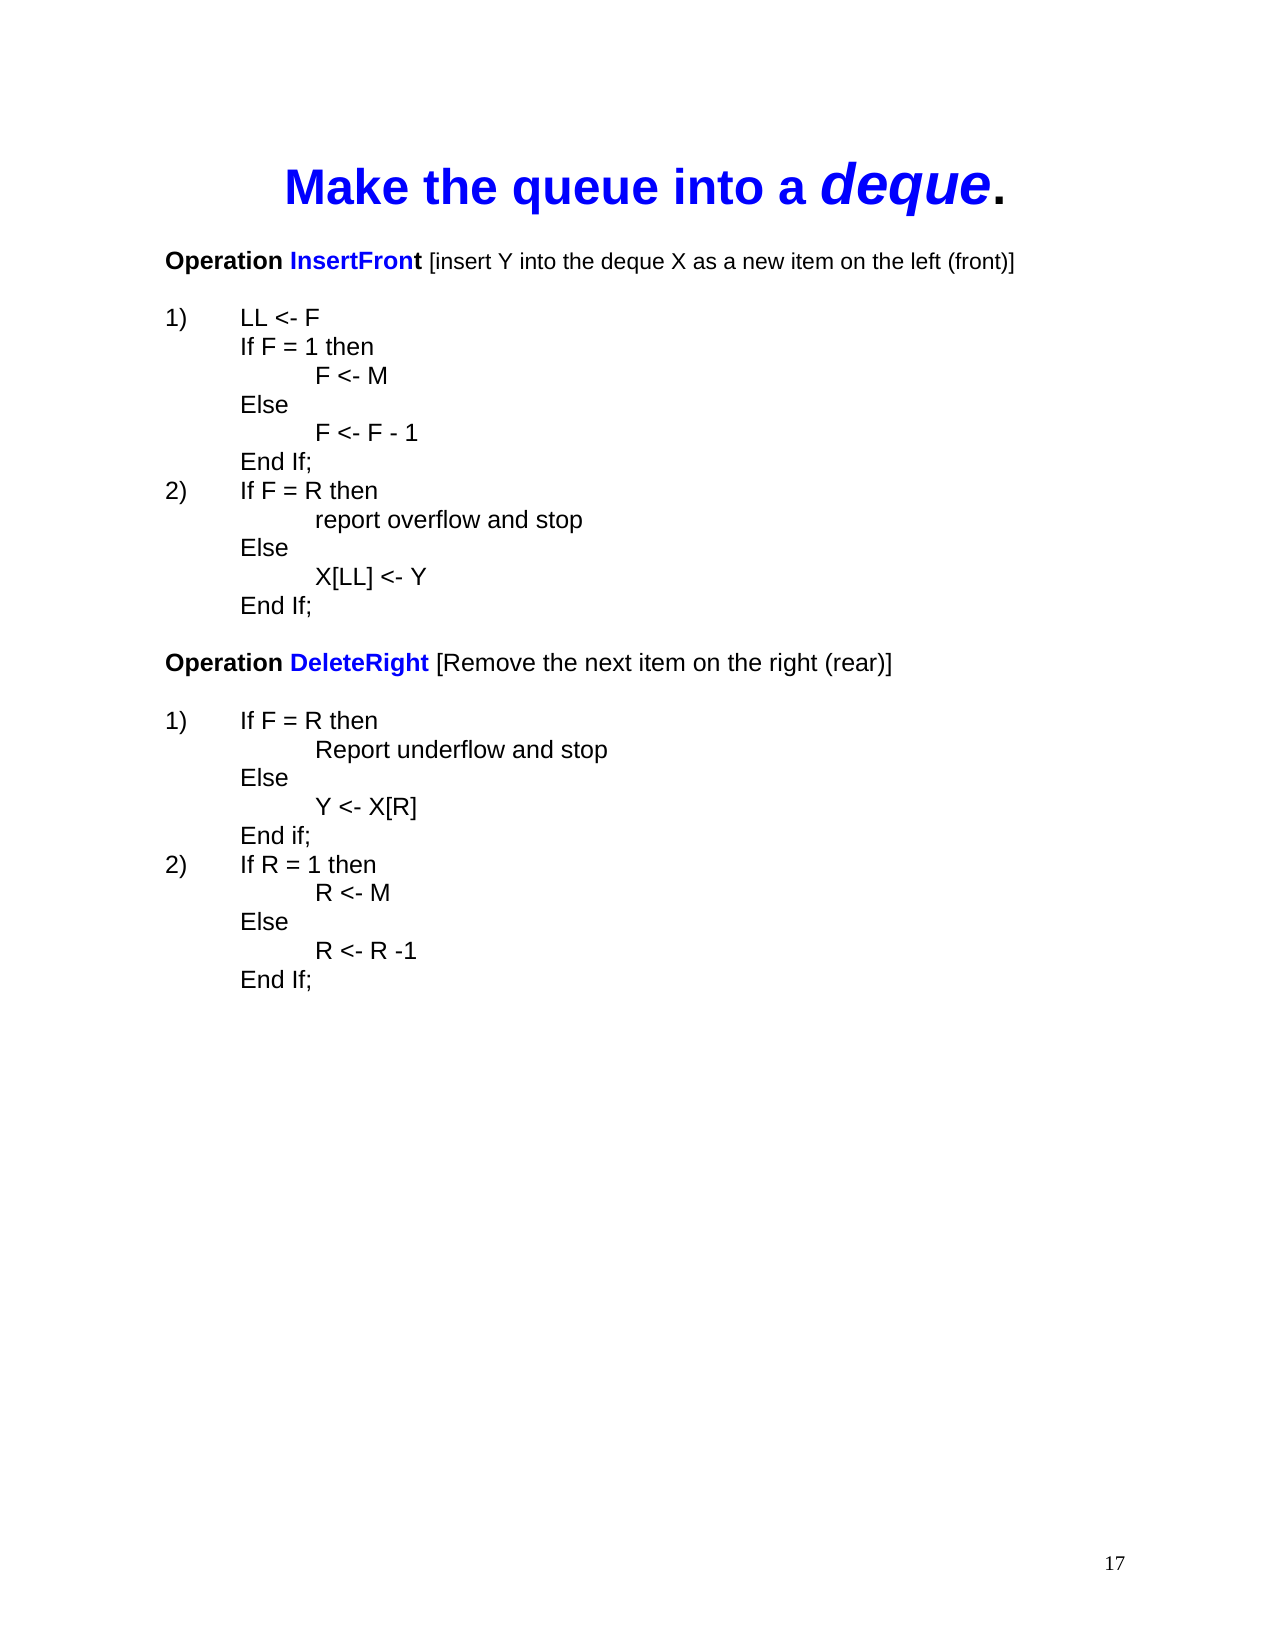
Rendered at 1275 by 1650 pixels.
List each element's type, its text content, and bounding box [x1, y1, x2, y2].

text Operation DeleteRight [Remove the next item on the right (rear)] [165, 648, 1125, 677]
text Operation InsertFront [insert Y into the deque X as a new item on the left (front)] [165, 246, 1125, 274]
text End If; [165, 964, 1125, 993]
text F <- M [240, 361, 1125, 389]
text Else [240, 389, 1125, 418]
list If F = R then [165, 476, 1125, 504]
text report overflow and stop [315, 504, 1125, 533]
list LL <- F [165, 303, 1125, 332]
text Report underflow and stop [315, 734, 1125, 763]
text End if; [165, 821, 1125, 849]
text F <- F - 1 [240, 418, 1125, 447]
text X[LL] <- Y [165, 562, 1125, 591]
text End If; [240, 447, 1125, 476]
text Else [165, 907, 1125, 936]
text Y <- X[R] [165, 792, 1125, 821]
subtitle Else [165, 763, 1125, 792]
text Else [165, 533, 1125, 562]
text R <- R -1 [165, 936, 1125, 964]
text 2) If R = 1 then [165, 849, 1125, 878]
text R <- M [165, 878, 1125, 907]
text Make the queue into a deque. [165, 150, 1125, 217]
list If F = R then [165, 706, 1125, 734]
text If F = 1 then [240, 332, 1125, 361]
text End If; [165, 591, 1125, 619]
